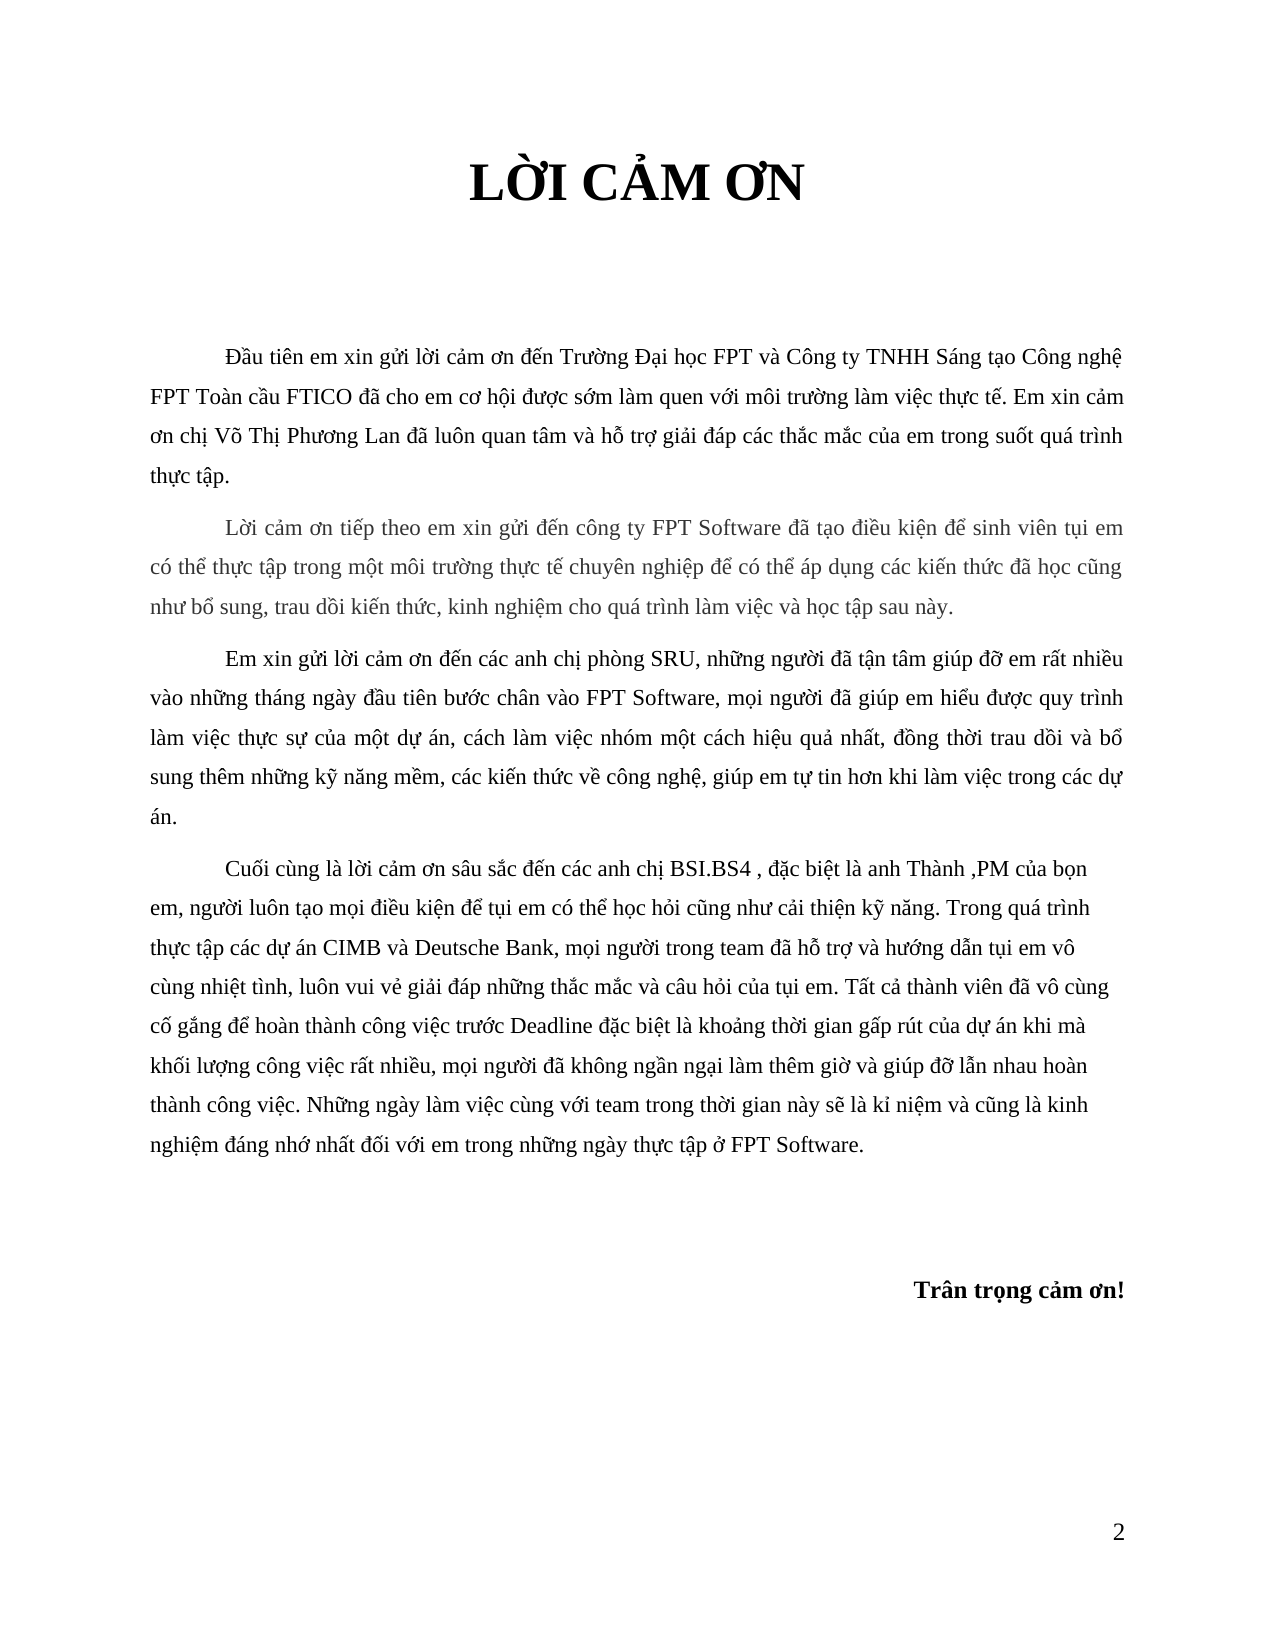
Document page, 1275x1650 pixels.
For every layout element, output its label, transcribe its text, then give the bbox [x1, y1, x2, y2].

text Em xin gửi lời cảm ơn đến các anh chị phòng SRU, những người đã tận tâm giúp đỡ em rất nhiều vào những tháng ngày đầu tiên bước chân vào FPT Software, mọi người đã giúp em hiểu được quy trình làm việc thực sự của một dự án, cách làm việc nhóm một cách hiệu quả nhất, đồng thời trau dồi và bổ sung thêm những kỹ năng mềm, các kiến thức về công nghệ, giúp em tự tin hơn khi làm việc trong các dự án. [150, 645, 1125, 829]
text Cuối cùng là lời cảm ơn sâu sắc đến các anh chị BSI.BS4 , đặc biệt là anh Thành ,PM của bọn em, người luôn tạo mọi điều kiện để tụi em có thể học hỏi cũng như cải thiện kỹ năng. Trong quá trình thực tập các dự án CIMB và Deutsche Bank, mọi người trong team đã hỗ trợ và hướng dẫn tụi em vô cùng nhiệt tình, luôn vui vẻ giải đáp những thắc mắc và câu hỏi của tụi em. Tất cả thành viên đã vô cùng cố gắng để hoàn thành công việc trước Deadline đặc biệt là khoảng thời gian gấp rút của dự án khi mà khối lượng công việc rất nhiều, mọi người đã không ngần ngại làm thêm giờ và giúp đỡ lẫn nhau hoàn thành công việc. Những ngày làm việc cùng với team trong thời gian này sẽ là kỉ niệm và cũng là kinh nghiệm đáng nhớ nhất đối với em trong những ngày thực tập ở FPT Software. [150, 855, 1125, 1157]
text Trân trọng cảm ơn! [150, 1233, 1125, 1304]
text Lời cảm ơn tiếp theo em xin gửi đến công ty FPT Software đã tạo điều kiện để sinh viên tụi em có thể thực tập trong một môi trường thực tế chuyên nghiệp để có thể áp dụng các kiến thức đã học cũng như bổ sung, trau dồi kiến thức, kinh nghiệm cho quá trình làm việc và học tập sau này. [150, 514, 1125, 619]
text LỜI CẢM ƠN [150, 150, 1125, 212]
text Đầu tiên em xin gửi lời cảm ơn đến Trường Đại học FPT và Công ty TNHH Sáng tạo Công nghệ FPT Toàn cầu FTICO đã cho em cơ hội được sớm làm quen với môi trường làm việc thực tế. Em xin cảm ơn chị Võ Thị Phương Lan đã luôn quan tâm và hỗ trợ giải đáp các thắc mắc của em trong suốt quá trình thực tập. [150, 343, 1125, 488]
